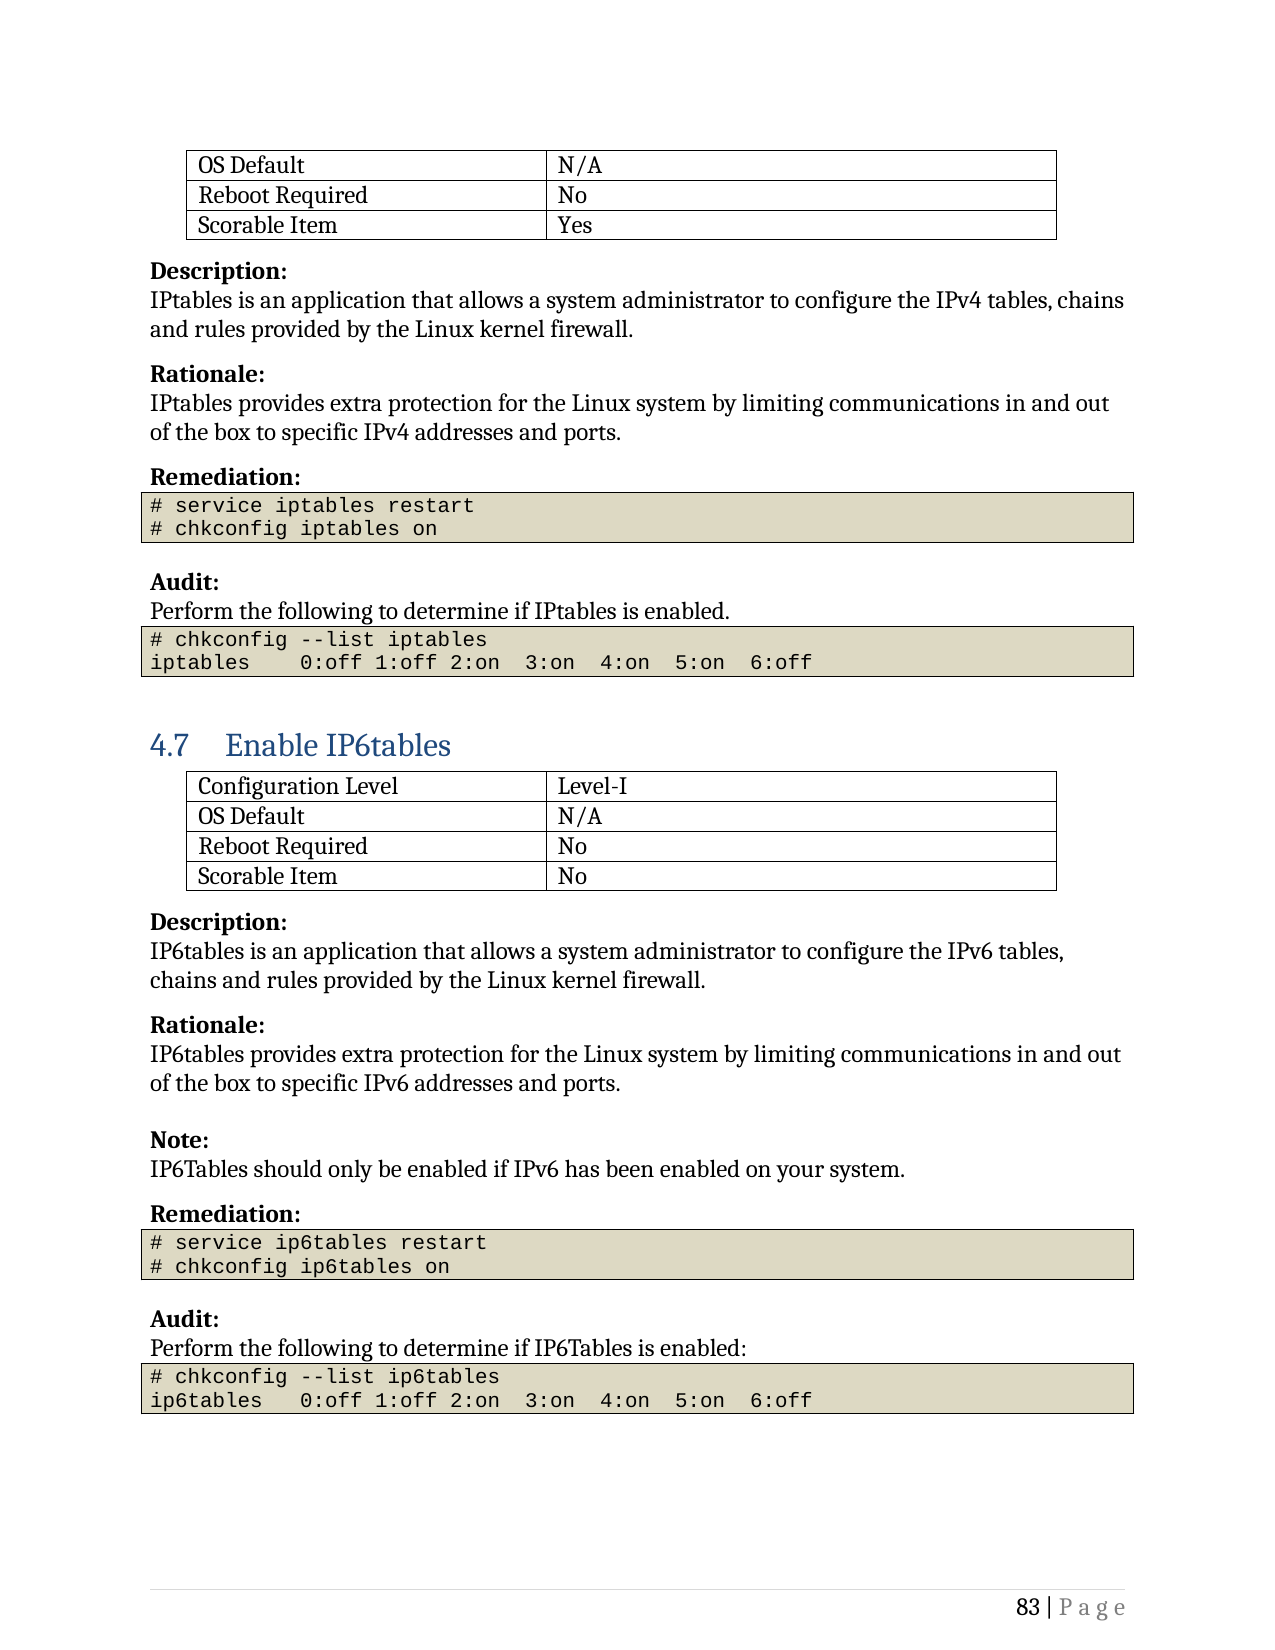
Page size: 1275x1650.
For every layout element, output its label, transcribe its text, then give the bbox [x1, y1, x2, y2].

text # chkconfig iptables on [142, 515, 1133, 542]
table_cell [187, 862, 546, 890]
text Audit: [150, 1305, 1125, 1334]
text Perform the following to determine if IPtables is enabled. [150, 597, 1125, 626]
subtitle Enable IP6tables [150, 727, 1125, 765]
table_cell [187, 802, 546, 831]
text # service iptables restart [142, 493, 1133, 515]
text ip6tables 0:off 1:off 2:on 3:on 4:on 5:on 6:off [142, 1387, 1133, 1413]
text IP6tables provides extra protection for the Linux system by limiting communications in and out of the box to specific IPv6 addresses and ports. [150, 1040, 1125, 1097]
text Audit: [150, 568, 1125, 597]
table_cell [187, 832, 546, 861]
text IPtables is an application that allows a system administrator to configure the IPv4 tables, chains and rules provided by the Linux kernel firewall. [150, 286, 1125, 343]
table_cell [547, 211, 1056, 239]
text IPtables provides extra protection for the Linux system by limiting communications in and out of the box to specific IPv4 addresses and ports. [150, 389, 1125, 446]
text Remediation: [150, 463, 1125, 492]
text Perform the following to determine if IP6Tables is enabled: [150, 1334, 1125, 1363]
text Rationale: [150, 360, 1125, 389]
text Description: [150, 257, 1125, 286]
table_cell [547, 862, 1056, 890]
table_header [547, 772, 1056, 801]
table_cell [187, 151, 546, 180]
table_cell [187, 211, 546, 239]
text Description: [150, 908, 1125, 937]
text iptables 0:off 1:off 2:on 3:on 4:on 5:on 6:off [142, 649, 1133, 676]
text # chkconfig --list ip6tables [142, 1364, 1133, 1387]
text # chkconfig ip6tables on [142, 1253, 1133, 1279]
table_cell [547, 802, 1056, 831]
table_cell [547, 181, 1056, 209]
text IP6Tables should only be enabled if IPv6 has been enabled on your system. [150, 1155, 1125, 1183]
text Note: [150, 1126, 1125, 1155]
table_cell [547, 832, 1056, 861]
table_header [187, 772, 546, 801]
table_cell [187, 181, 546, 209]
text Rationale: [150, 1011, 1125, 1040]
text # service ip6tables restart [142, 1230, 1133, 1253]
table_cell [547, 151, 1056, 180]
text IP6tables is an application that allows a system administrator to configure the IPv6 tables, chains and rules provided by the Linux kernel firewall. [150, 937, 1125, 994]
text Remediation: [150, 1200, 1125, 1229]
text # chkconfig --list iptables [142, 627, 1133, 649]
